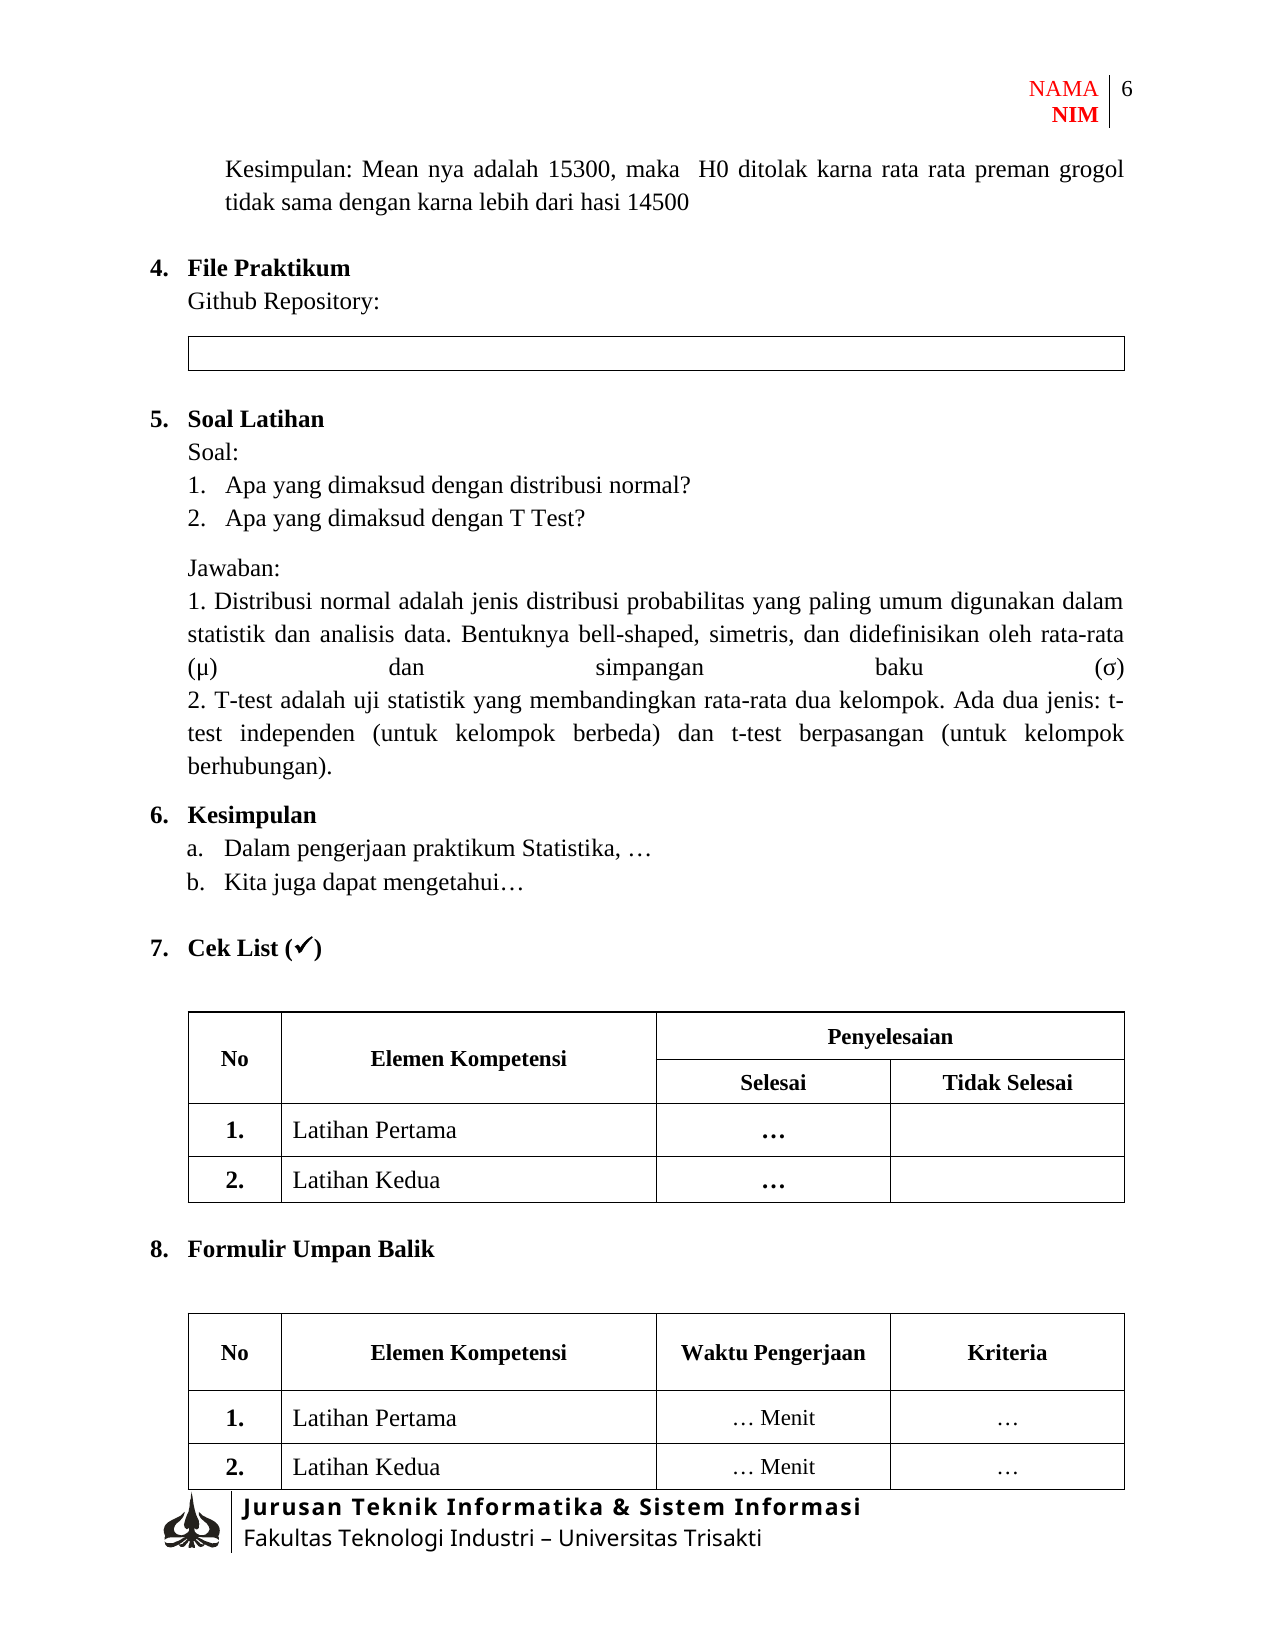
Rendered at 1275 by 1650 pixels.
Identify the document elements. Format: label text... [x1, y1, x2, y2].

list Cek List () [150, 933, 1125, 961]
list Soal Latihan [150, 404, 1125, 433]
list Apa yang dimaksud dengan distribusi normal? [187, 470, 1125, 499]
table_header Penyelesaian [657, 1013, 1124, 1059]
table_header Elemen Kompetensi [282, 1314, 656, 1390]
table_cell [891, 1157, 1124, 1202]
list File Praktikum [150, 253, 1125, 282]
list Dalam pengerjaan praktikum Statistika, … [186, 833, 1125, 862]
table_cell 2. [189, 1444, 281, 1488]
table_cell Latihan Kedua [282, 1157, 656, 1202]
text Jawaban: 1. Distribusi normal adalah jenis distribusi probabilitas yang paling umum digunakan dalam statistik dan analisis data. Bentuknya bell-shaped, simetris, dan didefinisikan oleh rata-rata (μ) dan simpangan baku (σ) 2. T-test adalah uji statistik yang membandingkan rata-rata dua kelompok. Ada dua jenis: t-test independen (untuk kelompok berbeda) dan t-test berpasangan (untuk kelompok berhubungan). [187, 553, 1125, 779]
table_cell Selesai [657, 1060, 890, 1103]
table_header Kriteria [891, 1314, 1124, 1390]
table_header Waktu Pengerjaan [657, 1314, 890, 1390]
table_cell … [657, 1104, 890, 1156]
table_cell … [657, 1157, 890, 1202]
table_cell 1. [189, 1391, 281, 1443]
table_cell Latihan Pertama [282, 1391, 656, 1443]
table_cell Tidak Selesai [891, 1060, 1124, 1103]
table_cell 1. [189, 1104, 281, 1156]
table_cell … Menit [657, 1391, 890, 1443]
table_cell … [891, 1444, 1124, 1488]
list Kesimpulan: Mean nya adalah 15300, maka H0 ditolak karna rata rata preman grogol tidak sama dengan karna lebih dari hasi 14500 [225, 154, 1125, 216]
table_header Elemen Kompetensi [282, 1013, 656, 1103]
table_cell Latihan Pertama [282, 1104, 656, 1156]
list Soal: [187, 437, 1125, 466]
list Kita juga dapat mengetahui… [186, 867, 1125, 895]
table_cell Latihan Kedua [282, 1444, 656, 1488]
list Github Repository: [187, 286, 1125, 315]
table_header [189, 337, 1124, 370]
table_cell … Menit [657, 1444, 890, 1488]
table_cell … [891, 1391, 1124, 1443]
table_cell 2. [189, 1157, 281, 1202]
list Formulir Umpan Balik [150, 1234, 1125, 1262]
list Kesimpulan [150, 801, 1125, 829]
list Apa yang dimaksud dengan T Test? [187, 503, 1125, 532]
table_header No [189, 1314, 281, 1390]
table_header No [189, 1013, 281, 1103]
table_cell [891, 1104, 1124, 1156]
